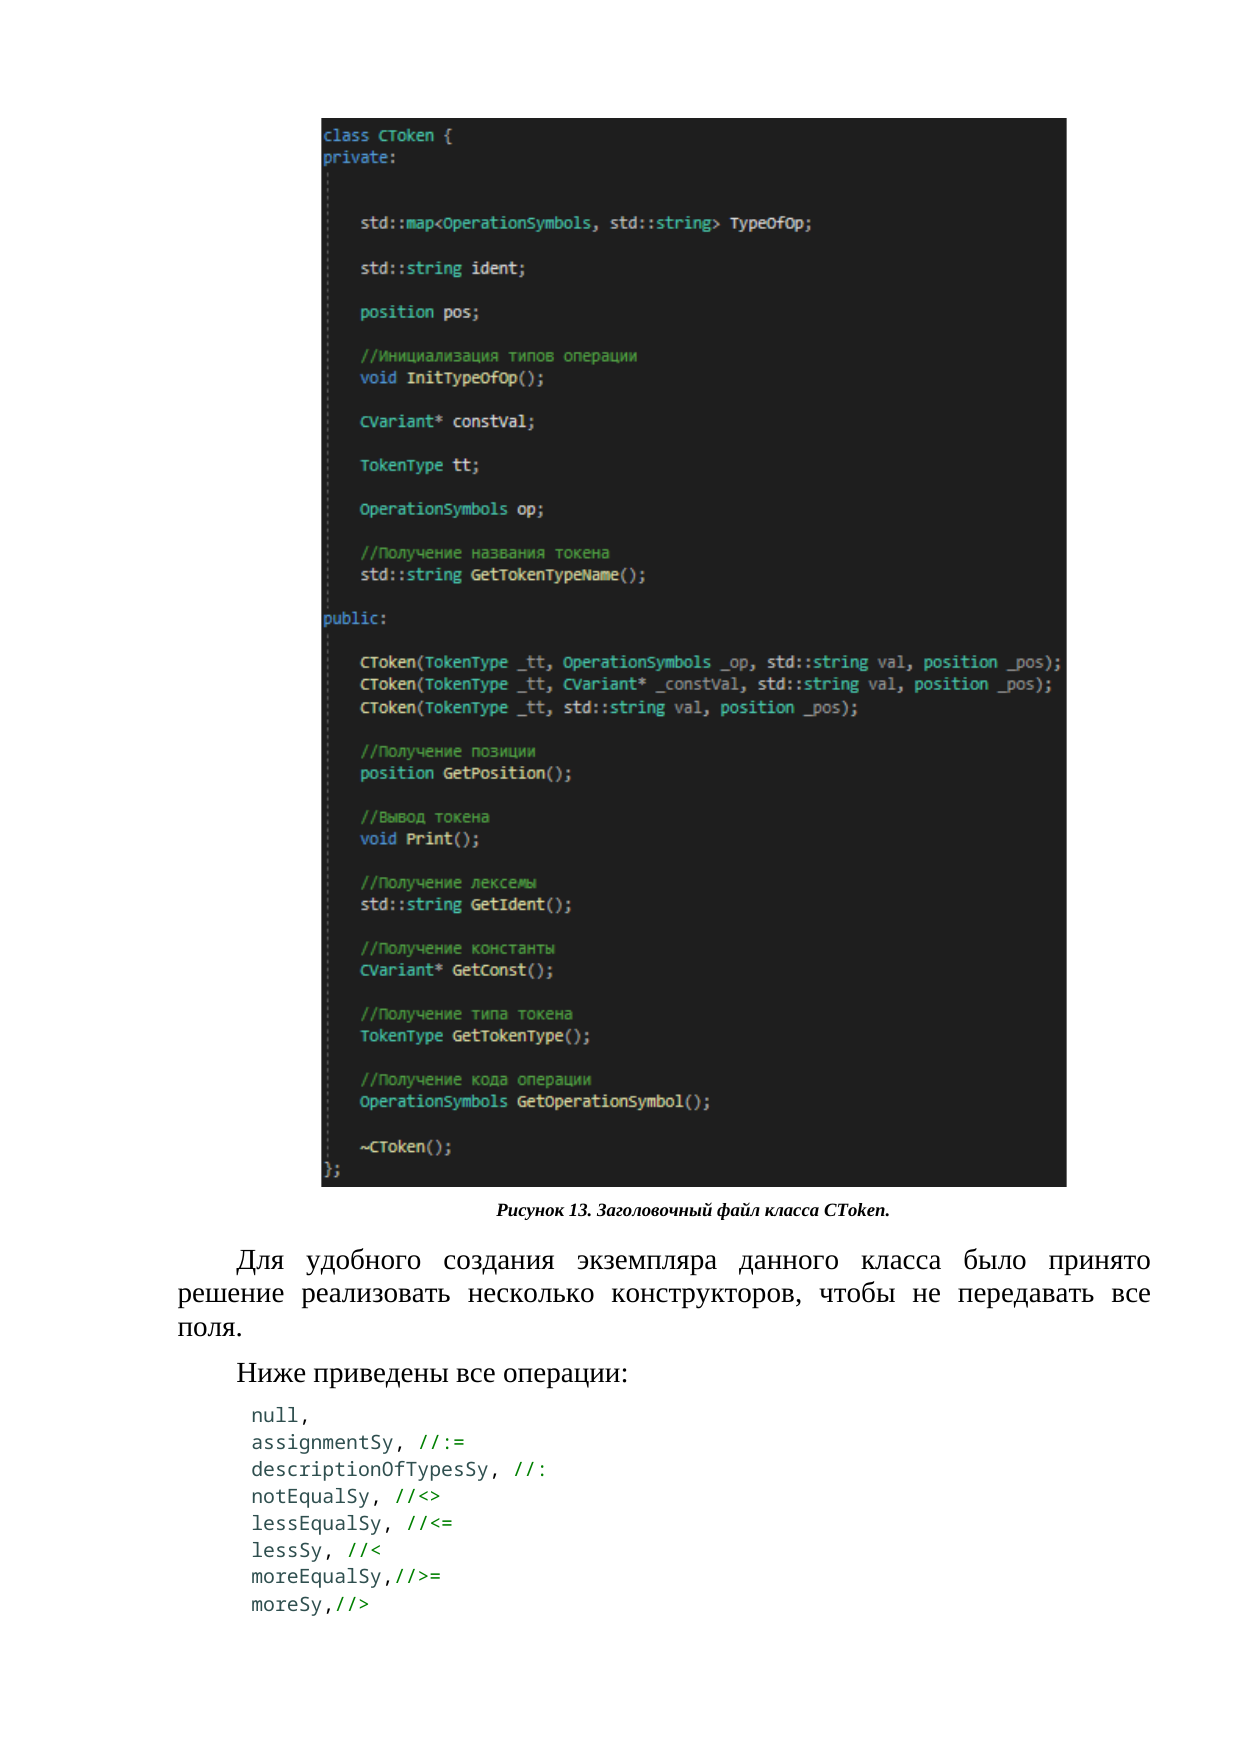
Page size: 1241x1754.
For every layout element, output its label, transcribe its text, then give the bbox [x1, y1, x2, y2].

text notEqualSy, //<> [177, 1482, 1152, 1509]
text lessSy, //< [177, 1536, 1152, 1563]
text null, [177, 1401, 1152, 1428]
text moreSy,//> [177, 1590, 1152, 1617]
text descriptionOfTypesSy, //: [177, 1455, 1152, 1482]
text moreEqualSy,//>= [177, 1563, 1152, 1590]
text assignmentSy, //:= [177, 1428, 1152, 1455]
text lessEqualSy, //<= [177, 1509, 1152, 1536]
text Для удобного создания экземпляра данного класса было принято решение реализовать несколько конструкторов, чтобы не передавать все поля. [177, 1242, 1152, 1342]
text Рисунок 13. Заголовочный файл класса CToken. [177, 1199, 1152, 1221]
text Ниже приведены все операции: [177, 1355, 1152, 1388]
picture [321, 118, 1067, 1187]
